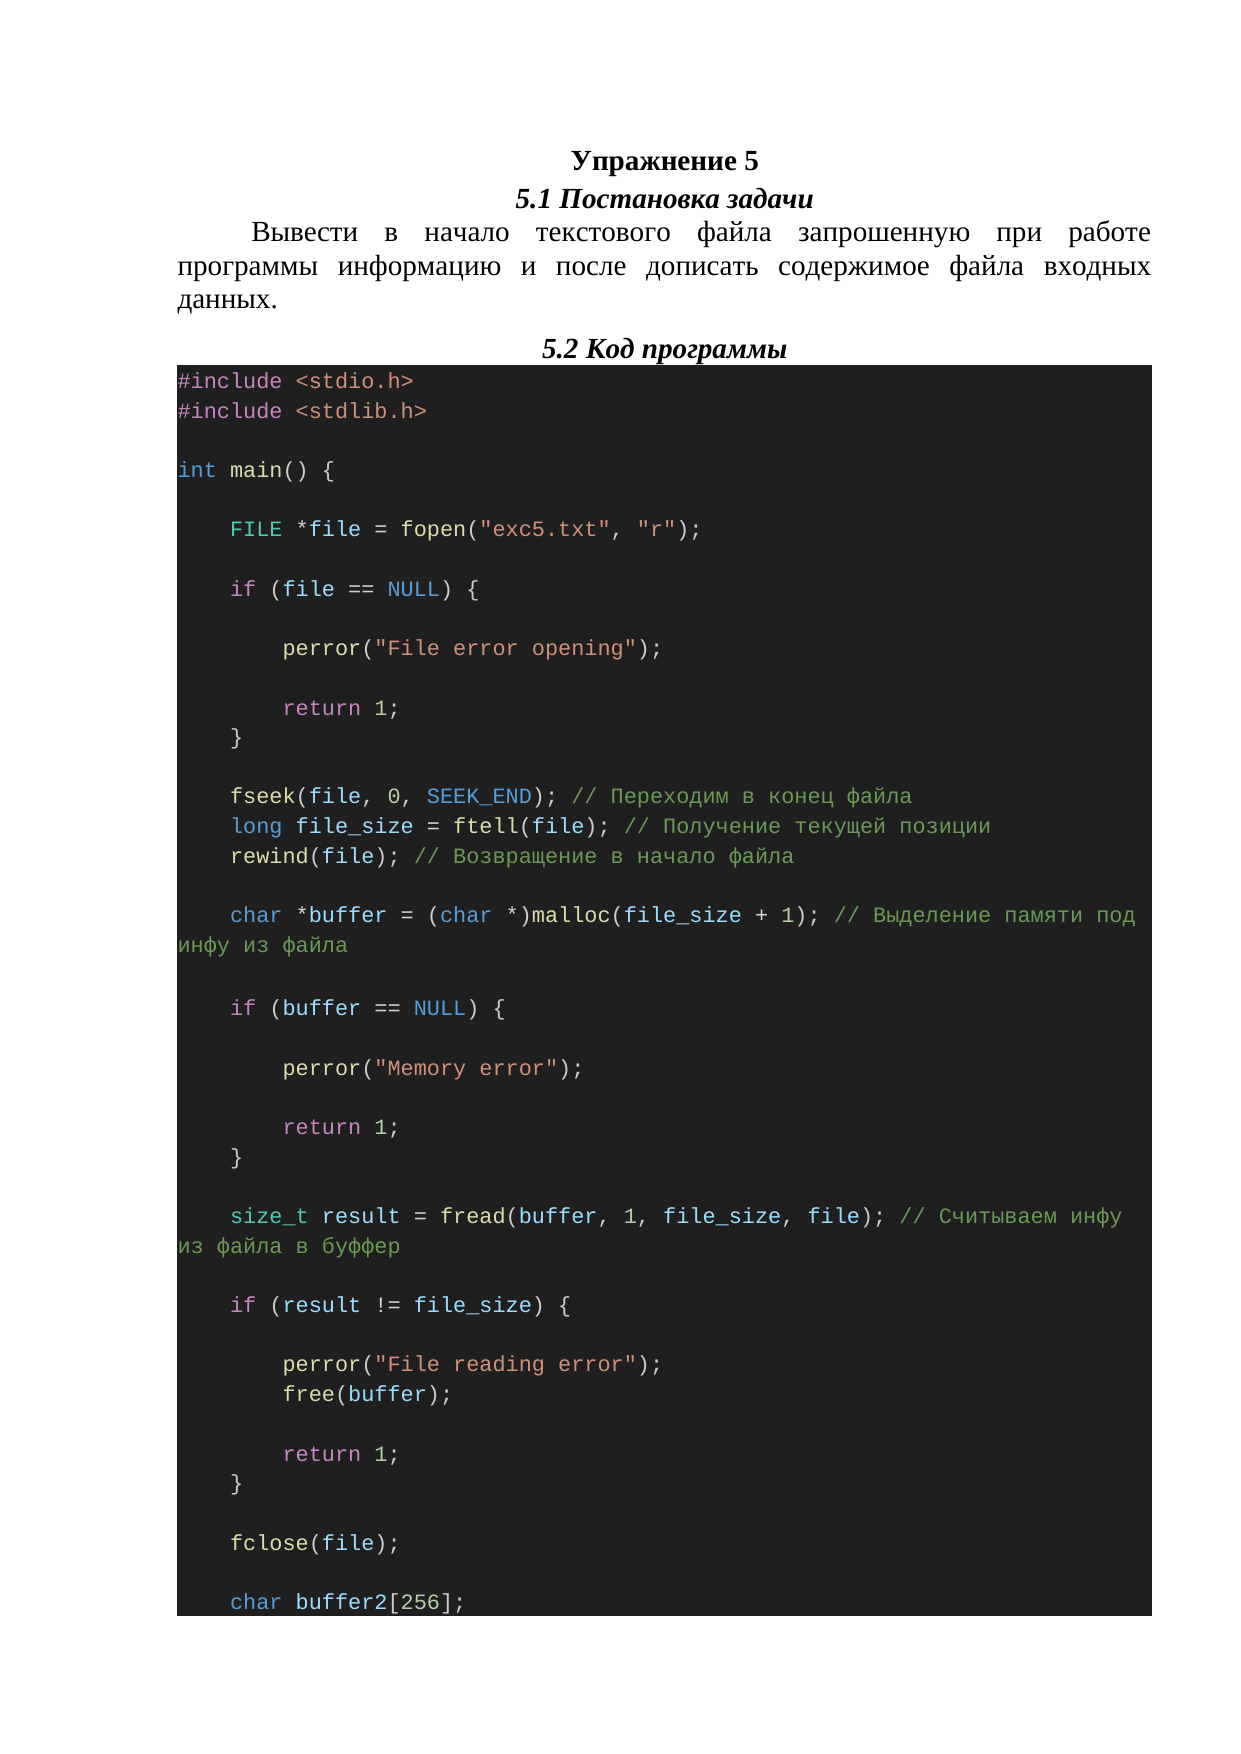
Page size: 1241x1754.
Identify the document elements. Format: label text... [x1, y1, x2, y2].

text rewind(file); // Возвращение в начало файла [177, 840, 1152, 870]
text return 1; [177, 1438, 1152, 1467]
text perror("File reading error"); [177, 1349, 1152, 1378]
subtitle Упражнение 5 [177, 143, 1152, 177]
text #include <stdio.h> [177, 365, 1152, 395]
subtitle 5.2 Код программы [177, 332, 1152, 365]
text fseek(file, 0, SEEK_END); // Переходим в конец файла [177, 781, 1152, 811]
text fclose(file); [177, 1527, 1152, 1557]
text char *buffer = (char *)malloc(file_size + 1); // Выделение памяти под инфу из файла [177, 899, 1152, 959]
text Вывести в начало текстового файла запрошенную при работе программы информацию и после дописать содержимое файла входных данных. [177, 214, 1152, 315]
text return 1; [177, 1111, 1152, 1141]
text char buffer2[256]; [177, 1586, 1152, 1616]
text return 1; [177, 692, 1152, 721]
text } [177, 721, 1152, 751]
subtitle 5.1 Постановка задачи [177, 181, 1152, 214]
text } [177, 1467, 1152, 1497]
text long file_size = ftell(file); // Получение текущей позиции [177, 811, 1152, 840]
text free(buffer); [177, 1378, 1152, 1408]
text if (file == NULL) { [177, 573, 1152, 603]
text if (result != file_size) { [177, 1289, 1152, 1319]
text #include <stdlib.h> [177, 395, 1152, 424]
text perror("File error opening"); [177, 632, 1152, 662]
text if (buffer == NULL) { [177, 992, 1152, 1022]
text } [177, 1141, 1152, 1171]
text FILE *file = fopen("exc5.txt", "r"); [177, 514, 1152, 543]
text size_t result = fread(buffer, 1, file_size, file); // Считываем инфу из файла в буффер [177, 1200, 1152, 1260]
text perror("Memory error"); [177, 1052, 1152, 1082]
text int main() { [177, 454, 1152, 484]
